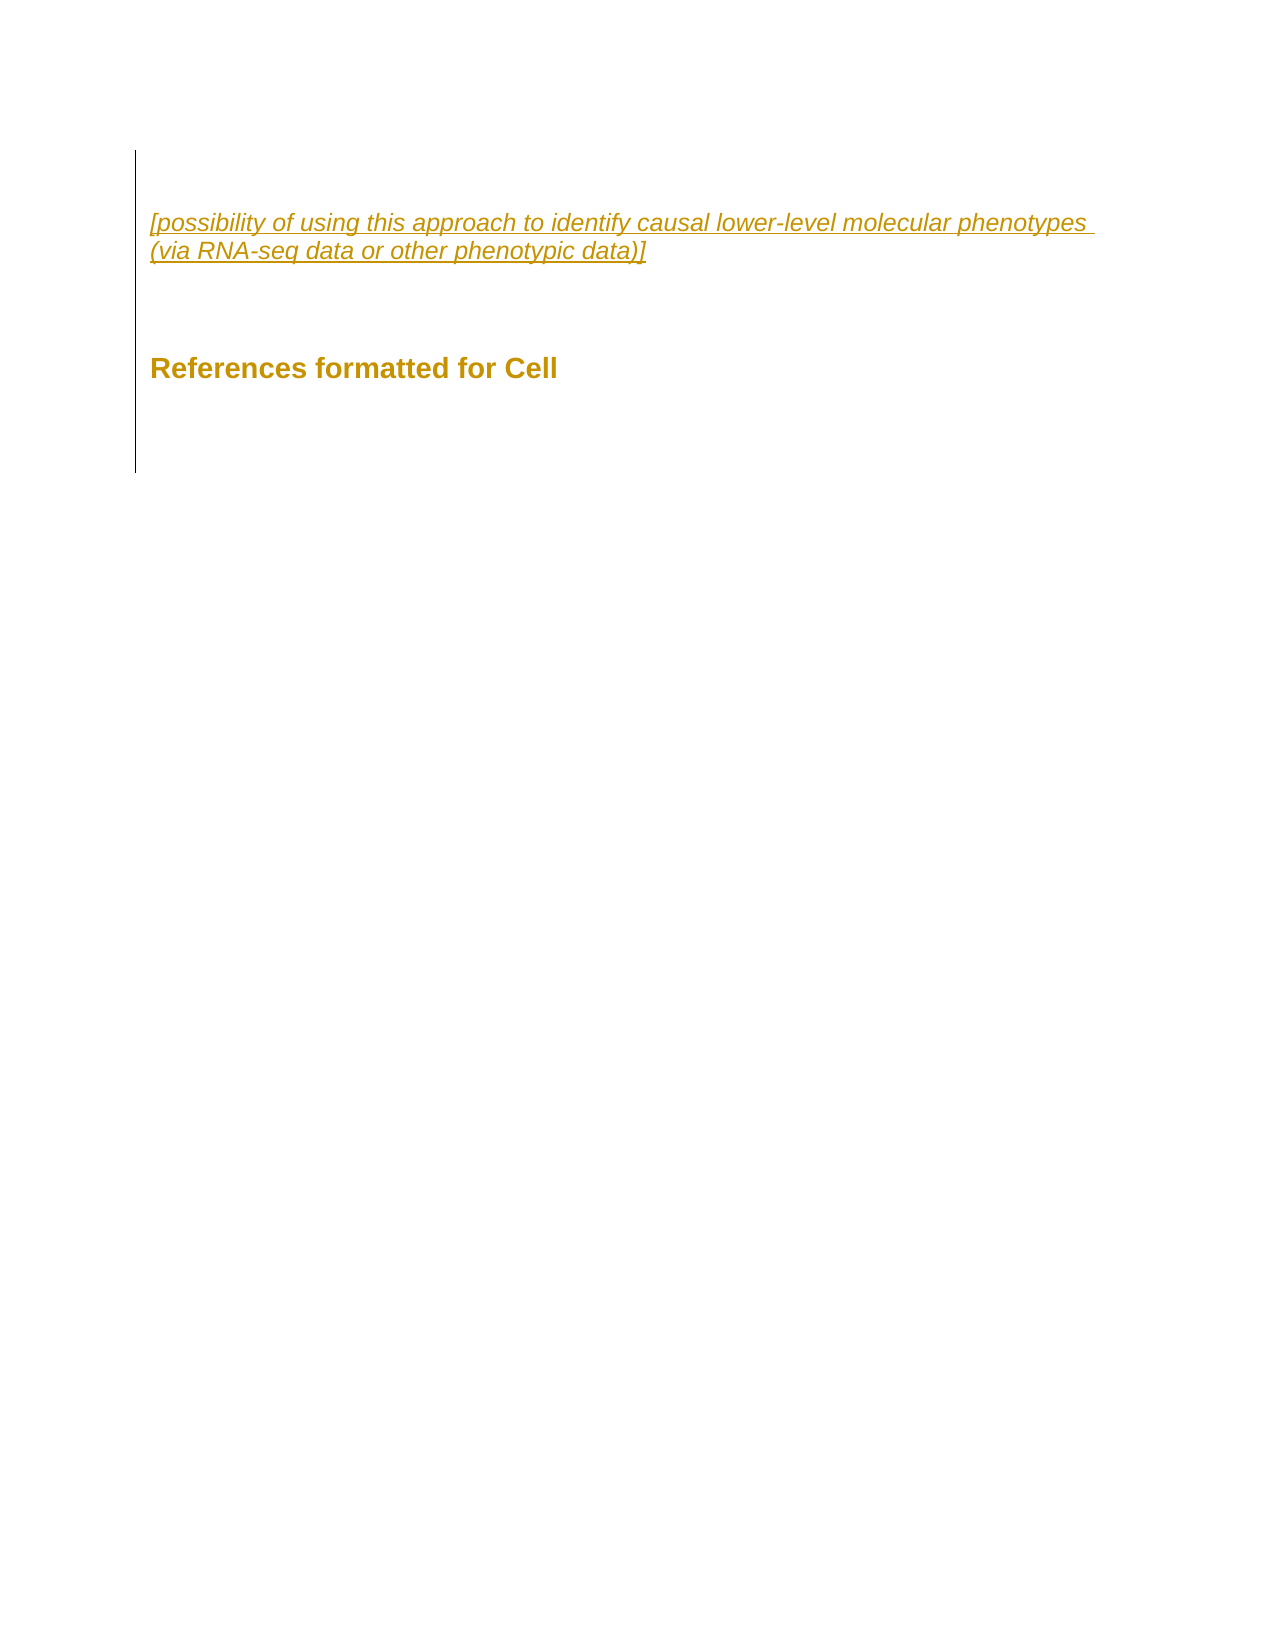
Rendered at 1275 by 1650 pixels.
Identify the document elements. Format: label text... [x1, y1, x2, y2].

text References formatted for Cell [150, 351, 1125, 385]
